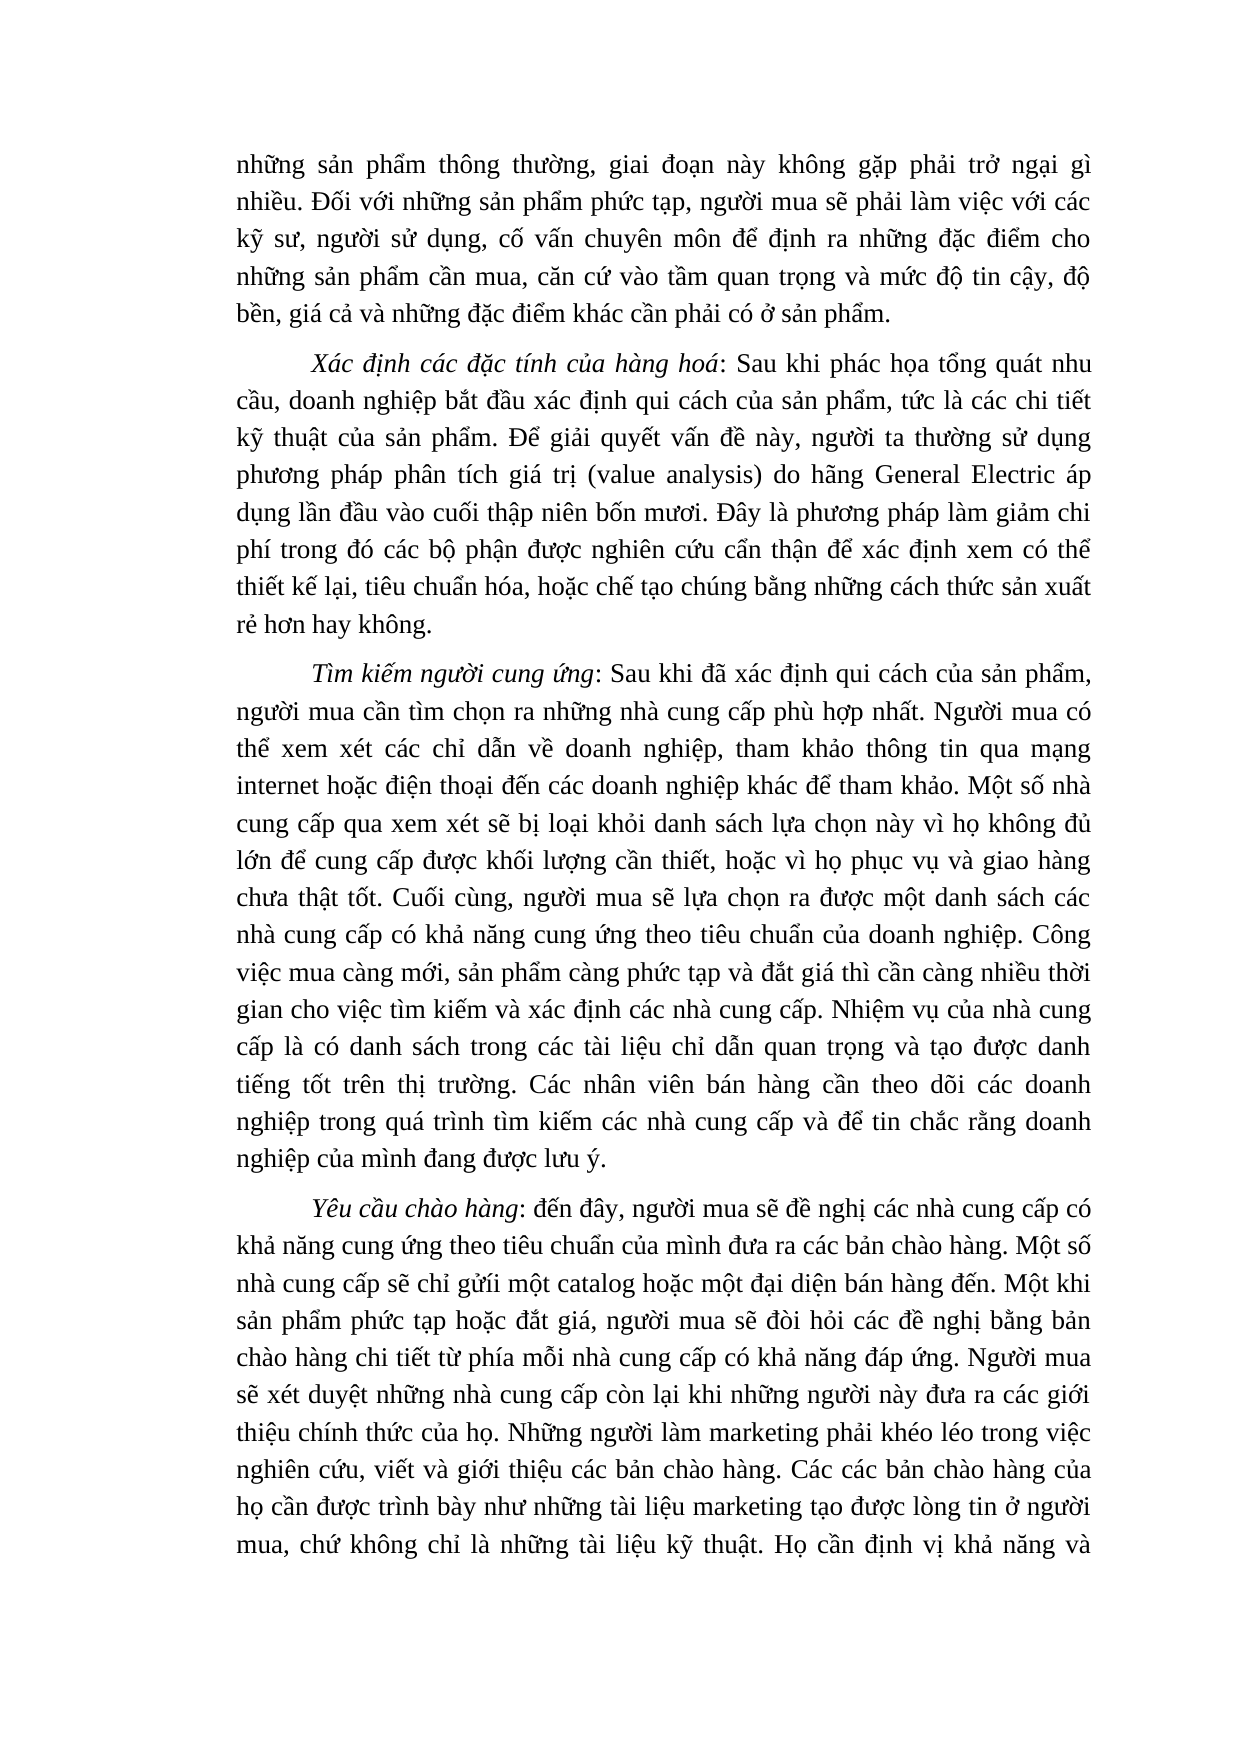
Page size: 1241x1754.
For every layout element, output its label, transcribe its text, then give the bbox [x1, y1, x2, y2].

text Xác định các đặc tính của hàng hoá: Sau khi phác họa tổng quát nhu cầu, doanh nghiệp bắt đầu xác định qui cách của sản phẩm, tức là các chi tiết kỹ thuật của sản phẩm. Để giải quyết vấn đề này, người ta thường sử dụng phương pháp phân tích giá trị (value analysis) do hãng General Electric áp dụng lần đầu vào cuối thập niên bốn mươi. Đây là phương pháp làm giảm chi phí trong đó các bộ phận được nghiên cứu cẩn thận để xác định xem có thể thiết kế lại, tiêu chuẩn hóa, hoặc chế tạo chúng bằng những cách thức sản xuất rẻ hơn hay không. [236, 347, 1092, 639]
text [236, 148, 1092, 328]
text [236, 1192, 1092, 1559]
text Tìm kiếm người cung ứng: Sau khi đã xác định qui cách của sản phẩm, người mua cần tìm chọn ra những nhà cung cấp phù hợp nhất. Người mua có thể xem xét các chỉ dẫn về doanh nghiệp, tham khảo thông tin qua mạng internet hoặc điện thoại đến các doanh nghiệp khác để tham khảo. Một số nhà cung cấp qua xem xét sẽ bị loại khỏi danh sách lựa chọn này vì họ không đủ lớn để cung cấp được khối lượng cần thiết, hoặc vì họ phục vụ và giao hàng chưa thật tốt. Cuối cùng, người mua sẽ lựa chọn ra được một danh sách các nhà cung cấp có khả năng cung ứng theo tiêu chuẩn của doanh nghiệp. Công việc mua càng mới, sản phẩm càng phức tạp và đắt giá thì cần càng nhiều thời gian cho việc tìm kiếm và xác định các nhà cung cấp. Nhiệm vụ của nhà cung cấp là có danh sách trong các tài liệu chỉ dẫn quan trọng và tạo được danh tiếng tốt trên thị trường. Các nhân viên bán hàng cần theo dõi các doanh nghiệp trong quá trình tìm kiếm các nhà cung cấp và để tin chắc rằng doanh nghiệp của mình đang được lưu ý. [236, 657, 1092, 1173]
